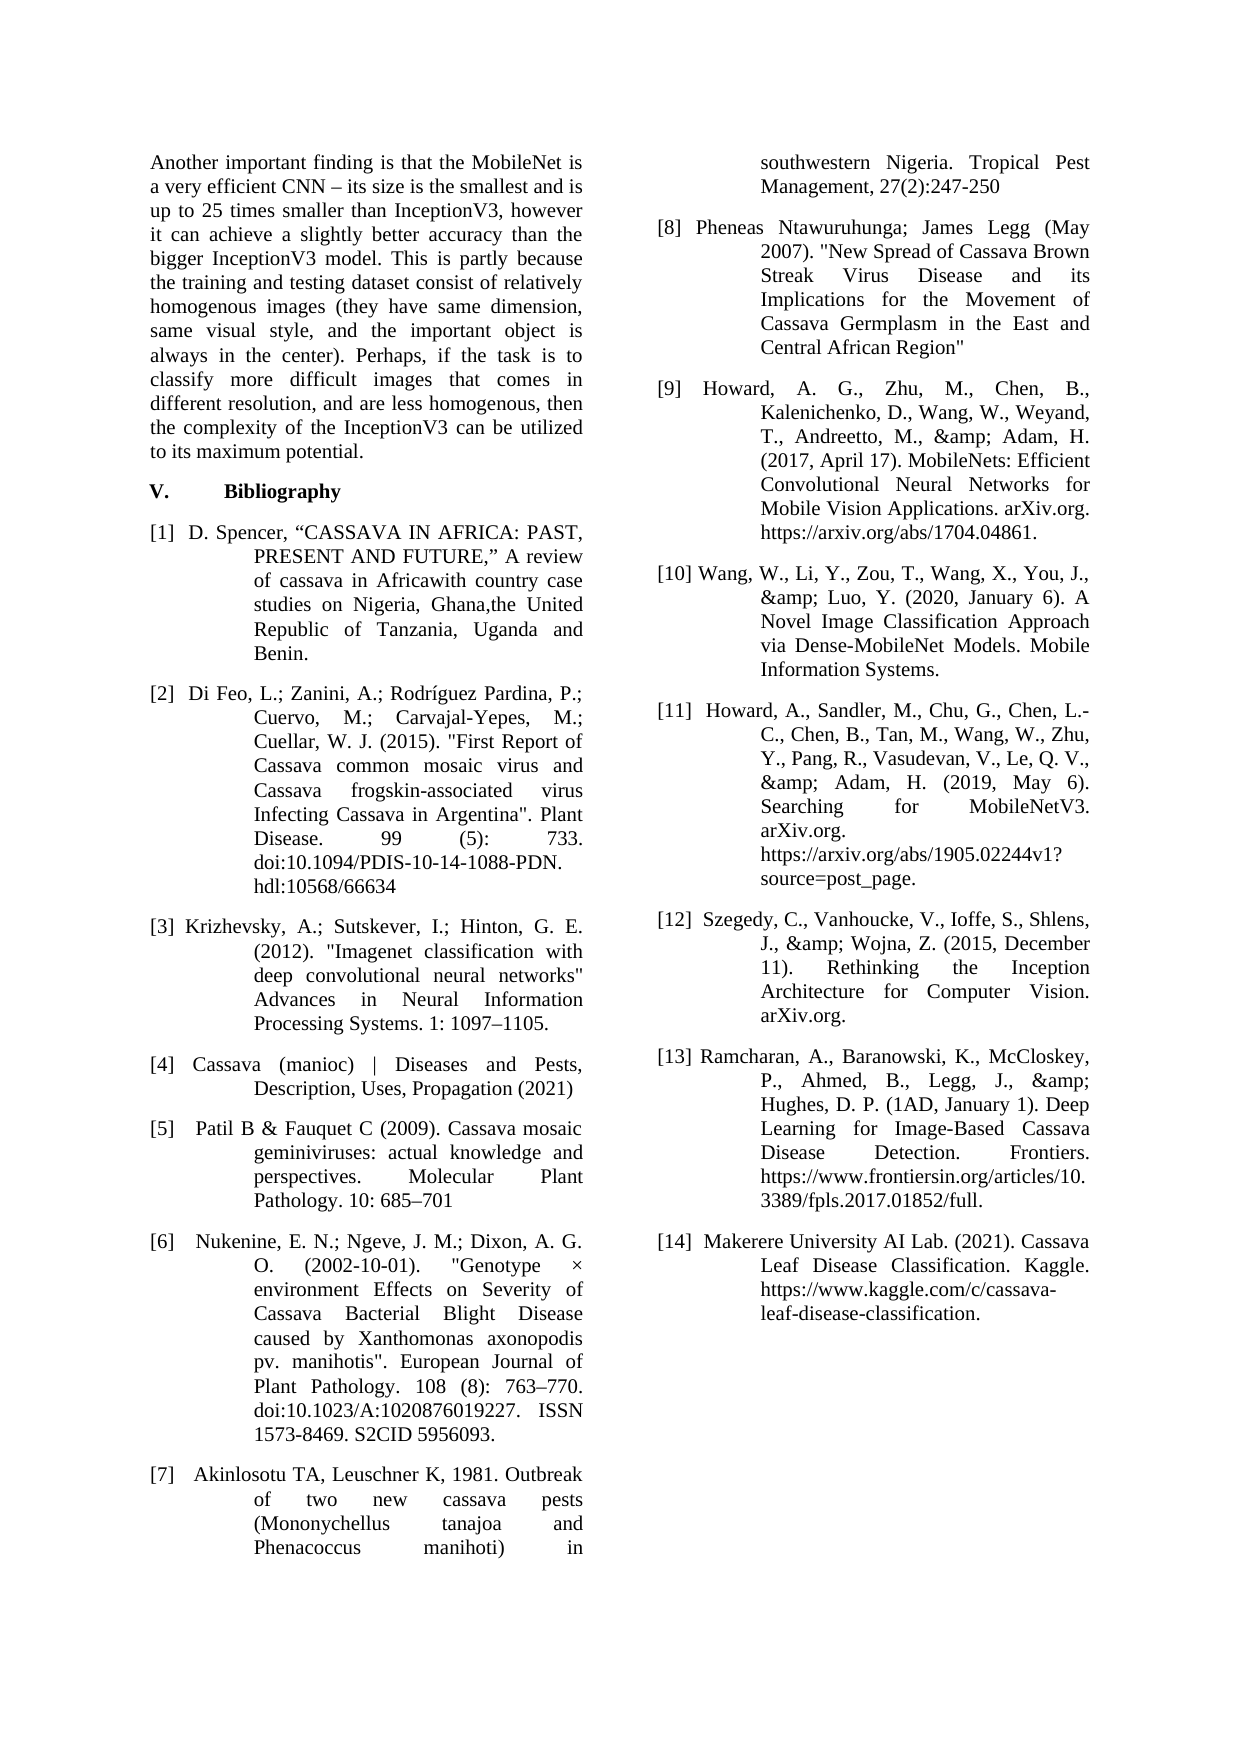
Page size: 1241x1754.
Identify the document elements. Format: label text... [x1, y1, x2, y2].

text [9] Howard, A. G., Zhu, M., Chen, B., Kalenichenko, D., Wang, W., Weyand, T., Andreetto, M., &amp; Adam, H. (2017, April 17). MobileNets: Efficient Convolutional Neural Networks for Mobile Vision Applications. arXiv.org. https://arxiv.org/abs/1704.04861. [657, 376, 1090, 544]
text [12] Szegedy, C., Vanhoucke, V., Ioffe, S., Shlens, J., &amp; Wojna, Z. (2015, December 11). Rethinking the Inception Architecture for Computer Vision. arXiv.org. [657, 907, 1090, 1027]
text [11] Howard, A., Sandler, M., Chu, G., Chen, L.-C., Chen, B., Tan, M., Wang, W., Zhu, Y., Pang, R., Vasudevan, V., Le, Q. V., &amp; Adam, H. (2019, May 6). Searching for MobileNetV3. arXiv.org. https://arxiv.org/abs/1905.02244v1?source=post_page. [657, 698, 1090, 890]
list Bibliography [149, 479, 583, 503]
text [6] Nukenine, E. N.; Ngeve, J. M.; Dixon, A. G. O. (2002-10-01). "Genotype × environment Effects on Severity of Cassava Bacterial Blight Disease caused by Xanthomonas axonopodis pv. manihotis". European Journal of Plant Pathology. 108 (8): 763–770. doi:10.1023/A:1020876019227. ISSN 1573-8469. S2CID 5956093. [150, 1229, 583, 1446]
text [14] Makerere University AI Lab. (2021). Cassava Leaf Disease Classification. Kaggle. https://www.kaggle.com/c/cassava-leaf-disease-classification. [657, 1229, 1090, 1325]
text [10] Wang, W., Li, Y., Zou, T., Wang, X., You, J., &amp; Luo, Y. (2020, January 6). A Novel Image Classification Approach via Dense-MobileNet Models. Mobile Information Systems. [657, 561, 1090, 681]
text [1] D. Spencer, “CASSAVA IN AFRICA: PAST, PRESENT AND FUTURE,” A review of cassava in Africawith country case studies on Nigeria, Ghana,the United Republic of Tanzania, Uganda and Benin. [150, 520, 583, 664]
text [4] Cassava (manioc) | Diseases and Pests, Description, Uses, Propagation (2021) [150, 1051, 583, 1099]
text [3] Krizhevsky, A.; Sutskever, I.; Hinton, G. E. (2012). "Imagenet classification with deep convolutional neural networks" Advances in Neural Information Processing Systems. 1: 1097–1105. [150, 914, 583, 1035]
text [5] Patil B & Fauquet C (2009). Cassava mosaic geminiviruses: actual knowledge and perspectives. Molecular Plant Pathology. 10: 685–701 [150, 1116, 583, 1212]
text [13] Ramcharan, A., Baranowski, K., McCloskey, P., Ahmed, B., Legg, J., &amp; Hughes, D. P. (1AD, January 1). Deep Learning for Image-Based Cassava Disease Detection. Frontiers. https://www.frontiersin.org/articles/10.3389/fpls.2017.01852/full. [657, 1044, 1090, 1212]
text [8] Pheneas Ntawuruhunga; James Legg (May 2007). "New Spread of Cassava Brown Streak Virus Disease and its Implications for the Movement of Cassava Germplasm in the East and Central African Region" [657, 215, 1090, 359]
text [7] Akinlosotu TA, Leuschner K, 1981. Outbreak of two new cassava pests (Mononychellus tanajoa and Phenacoccus manihoti) in southwestern Nigeria. Tropical Pest Management, 27(2):247-250 [150, 1462, 583, 1559]
text [2] Di Feo, L.; Zanini, A.; Rodríguez Pardina, P.; Cuervo, M.; Carvajal-Yepes, M.; Cuellar, W. J. (2015). "First Report of Cassava common mosaic virus and Cassava frogskin-associated virus Infecting Cassava in Argentina". Plant Disease. 99 (5): 733. doi:10.1094/PDIS-10-14-1088-PDN. hdl:10568/66634 [150, 681, 583, 898]
text Another important finding is that the MobileNet is a very efficient CNN – its size is the smallest and is up to 25 times smaller than InceptionV3, however it can achieve a slightly better accuracy than the bigger InceptionV3 model. This is partly because the training and testing dataset consist of relatively homogenous images (they have same dimension, same visual style, and the important object is always in the center). Perhaps, if the task is to classify more difficult images that comes in different resolution, and are less homogenous, then the complexity of the InceptionV3 can be utilized to its maximum potential. [150, 150, 583, 463]
text [7] Akinlosotu TA, Leuschner K, 1981. Outbreak of two new cassava pests (Mononychellus tanajoa and Phenacoccus manihoti) in southwestern Nigeria. Tropical Pest Management, 27(2):247-250 [657, 150, 1090, 198]
